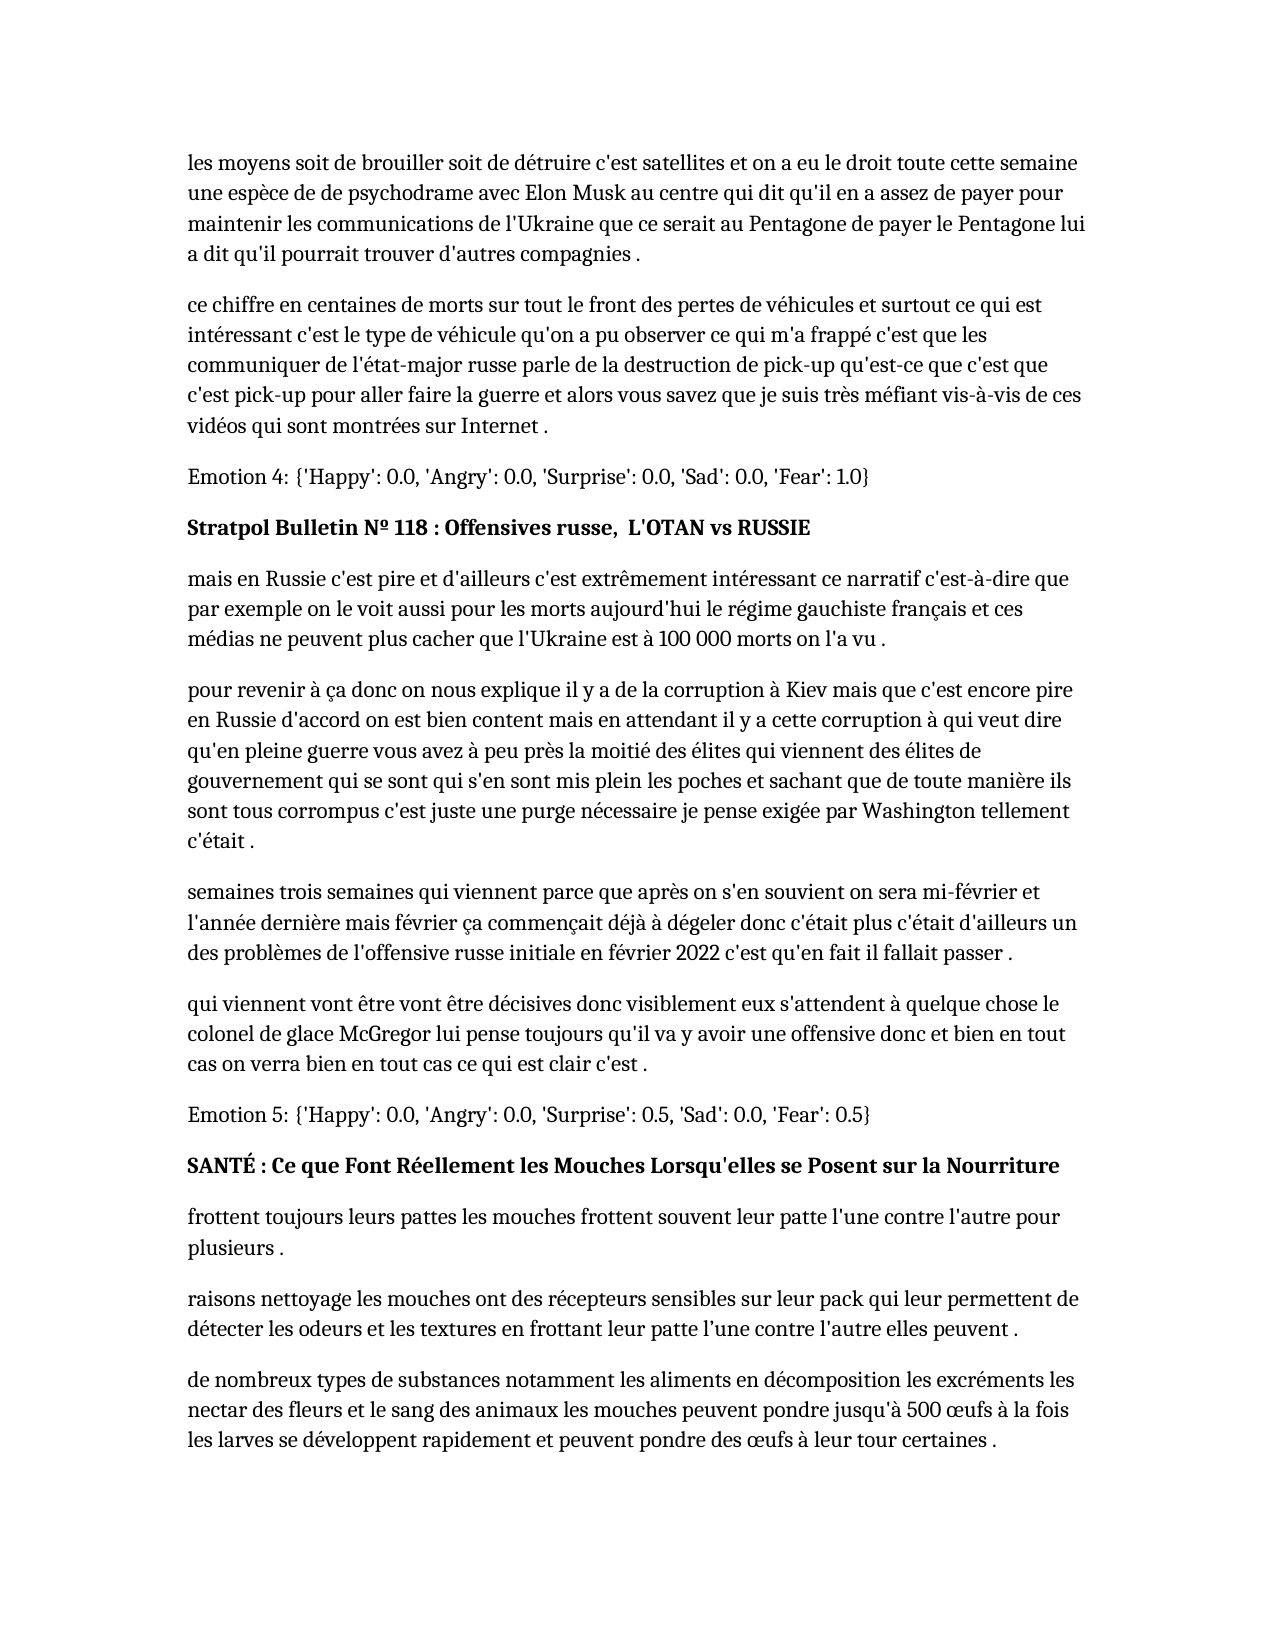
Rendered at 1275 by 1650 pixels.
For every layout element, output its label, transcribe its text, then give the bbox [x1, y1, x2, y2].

text ce chiffre en centaines de morts sur tout le front des pertes de véhicules et surtout ce qui est intéressant c'est le type de véhicule qu'on a pu observer ce qui m'a frappé c'est que les communiquer de l'état-major russe parle de la destruction de pick-up qu'est-ce que c'est que c'est pick-up pour aller faire la guerre et alors vous savez que je suis très méfiant vis-à-vis de ces vidéos qui sont montrées sur Internet . [187, 292, 1087, 439]
text frottent toujours leurs pattes les mouches frottent souvent leur patte l'une contre l'autre pour plusieurs . [187, 1204, 1087, 1261]
text Emotion 4: {'Happy': 0.0, 'Angry': 0.0, 'Surprise': 0.0, 'Sad': 0.0, 'Fear': 1.0} [187, 463, 1087, 490]
text semaines trois semaines qui viennent parce que après on s'en souvient on sera mi-février et l'année dernière mais février ça commençait déjà à dégeler donc c'était plus c'était d'ailleurs un des problèmes de l'offensive russe initiale en février 2022 c'est qu'en fait il fallait passer . [187, 879, 1087, 966]
text Stratpol Bulletin Nº 118 : Offensives russe, L'OTAN vs RUSSIE [187, 514, 1087, 541]
text qui viennent vont être vont être décisives donc visiblement eux s'attendent à quelque chose le colonel de glace McGregor lui pense toujours qu'il va y avoir une offensive donc et bien en tout cas on verra bien en tout cas ce qui est clair c'est . [187, 991, 1087, 1077]
text Emotion 5: {'Happy': 0.0, 'Angry': 0.0, 'Surprise': 0.5, 'Sad': 0.0, 'Fear': 0.5} [187, 1102, 1087, 1128]
text raisons nettoyage les mouches ont des récepteurs sensibles sur leur pack qui leur permettent de détecter les odeurs et les textures en frottant leur patte l’une contre l'autre elles peuvent . [187, 1285, 1087, 1342]
text SANTÉ : Ce que Font Réellement les Mouches Lorsqu'elles se Posent sur la Nourriture [187, 1153, 1087, 1179]
text les moyens soit de brouiller soit de détruire c'est satellites et on a eu le droit toute cette semaine une espèce de de psychodrame avec Elon Musk au centre qui dit qu'il en a assez de payer pour maintenir les communications de l'Ukraine que ce serait au Pentagone de payer le Pentagone lui a dit qu'il pourrait trouver d'autres compagnies . [187, 150, 1087, 267]
text de nombreux types de substances notamment les aliments en décomposition les excréments les nectar des fleurs et le sang des animaux les mouches peuvent pondre jusqu'à 500 œufs à la fois les larves se développent rapidement et peuvent pondre des œufs à leur tour certaines . [187, 1367, 1087, 1453]
text pour revenir à ça donc on nous explique il y a de la corruption à Kiev mais que c'est encore pire en Russie d'accord on est bien content mais en attendant il y a cette corruption à qui veut dire qu'en pleine guerre vous avez à peu près la moitié des élites qui viennent des élites de gouvernement qui se sont qui s'en sont mis plein les poches et sachant que de toute manière ils sont tous corrompus c'est juste une purge nécessaire je pense exigée par Washington tellement c'était . [187, 677, 1087, 854]
text mais en Russie c'est pire et d'ailleurs c'est extrêmement intéressant ce narratif c'est-à-dire que par exemple on le voit aussi pour les morts aujourd'hui le régime gauchiste français et ces médias ne peuvent plus cacher que l'Ukraine est à 100 000 morts on l'a vu . [187, 566, 1087, 652]
